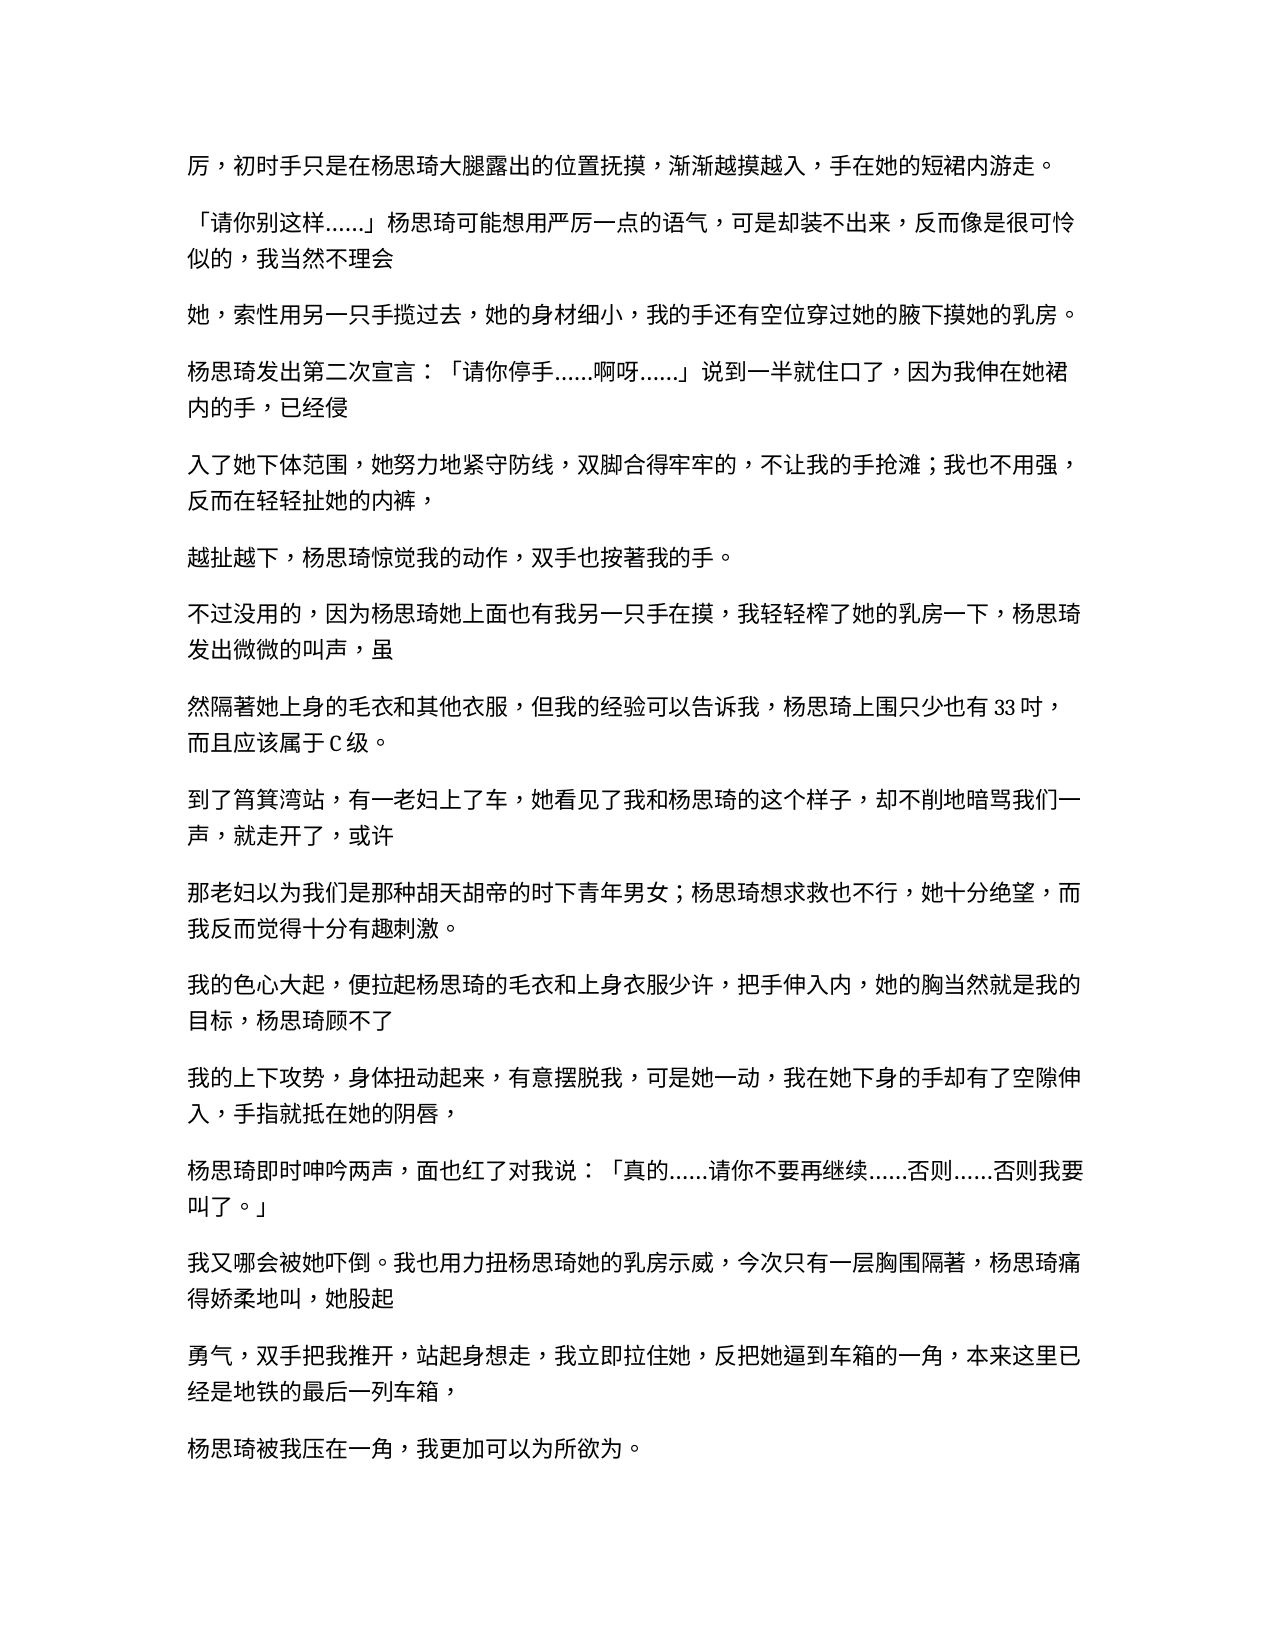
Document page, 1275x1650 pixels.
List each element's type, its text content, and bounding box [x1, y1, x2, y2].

text 入了她下体范围，她努力地紧守防线，双脚合得牢牢的，不让我的手抢滩；我也不用强，反而在轻轻扯她的内裤， [187, 449, 1087, 516]
text 那老妇以为我们是那种胡天胡帝的时下青年男女；杨思琦想求救也不行，她十分绝望，而我反而觉得十分有趣刺激。 [187, 877, 1087, 944]
text 她，索性用另一只手揽过去，她的身材细小，我的手还有空位穿过她的腋下摸她的乳房。 [187, 299, 1087, 331]
text 杨思琦即时呻吟两声，面也红了对我说：「真的……请你不要再继续……否则……否则我要叫了。」 [187, 1155, 1087, 1222]
text 我的上下攻势，身体扭动起来，有意摆脱我，可是她一动，我在她下身的手却有了空隙伸入，手指就抵在她的阴唇， [187, 1062, 1087, 1129]
text 到了筲箕湾站，有一老妇上了车，她看见了我和杨思琦的这个样子，却不削地暗骂我们一声，就走开了，或许 [187, 784, 1087, 851]
text 越扯越下，杨思琦惊觉我的动作，双手也按著我的手。 [187, 542, 1087, 573]
text 我的色心大起，便拉起杨思琦的毛衣和上身衣服少许，把手伸入内，她的胸当然就是我的目标，杨思琦顾不了 [187, 969, 1087, 1036]
text 我又哪会被她吓倒。我也用力扭杨思琦她的乳房示威，今次只有一层胸围隔著，杨思琦痛得娇柔地叫，她股起 [187, 1247, 1087, 1314]
text 杨思琦发出第二次宣言：「请你停手……啊呀……」说到一半就住口了，因为我伸在她裙内的手，已经侵 [187, 356, 1087, 423]
text 勇气，双手把我推开，站起身想走，我立即拉住她，反把她逼到车箱的一角，本来这里已经是地铁的最后一列车箱， [187, 1340, 1087, 1407]
text 厉，初时手只是在杨思琦大腿露出的位置抚摸，渐渐越摸越入，手在她的短裙内游走。 [187, 150, 1087, 181]
text 「请你别这样……」杨思琦可能想用严厉一点的语气，可是却装不出来，反而像是很可怜似的，我当然不理会 [187, 207, 1087, 274]
text 不过没用的，因为杨思琦她上面也有我另一只手在摸，我轻轻榨了她的乳房一下，杨思琦发出微微的叫声，虽 [187, 598, 1087, 666]
text 然隔著她上身的毛衣和其他衣服，但我的经验可以告诉我，杨思琦上围只少也有33吋，而且应该属于C 级。 [187, 691, 1087, 758]
text 杨思琦被我压在一角，我更加可以为所欲为。 [187, 1433, 1087, 1464]
